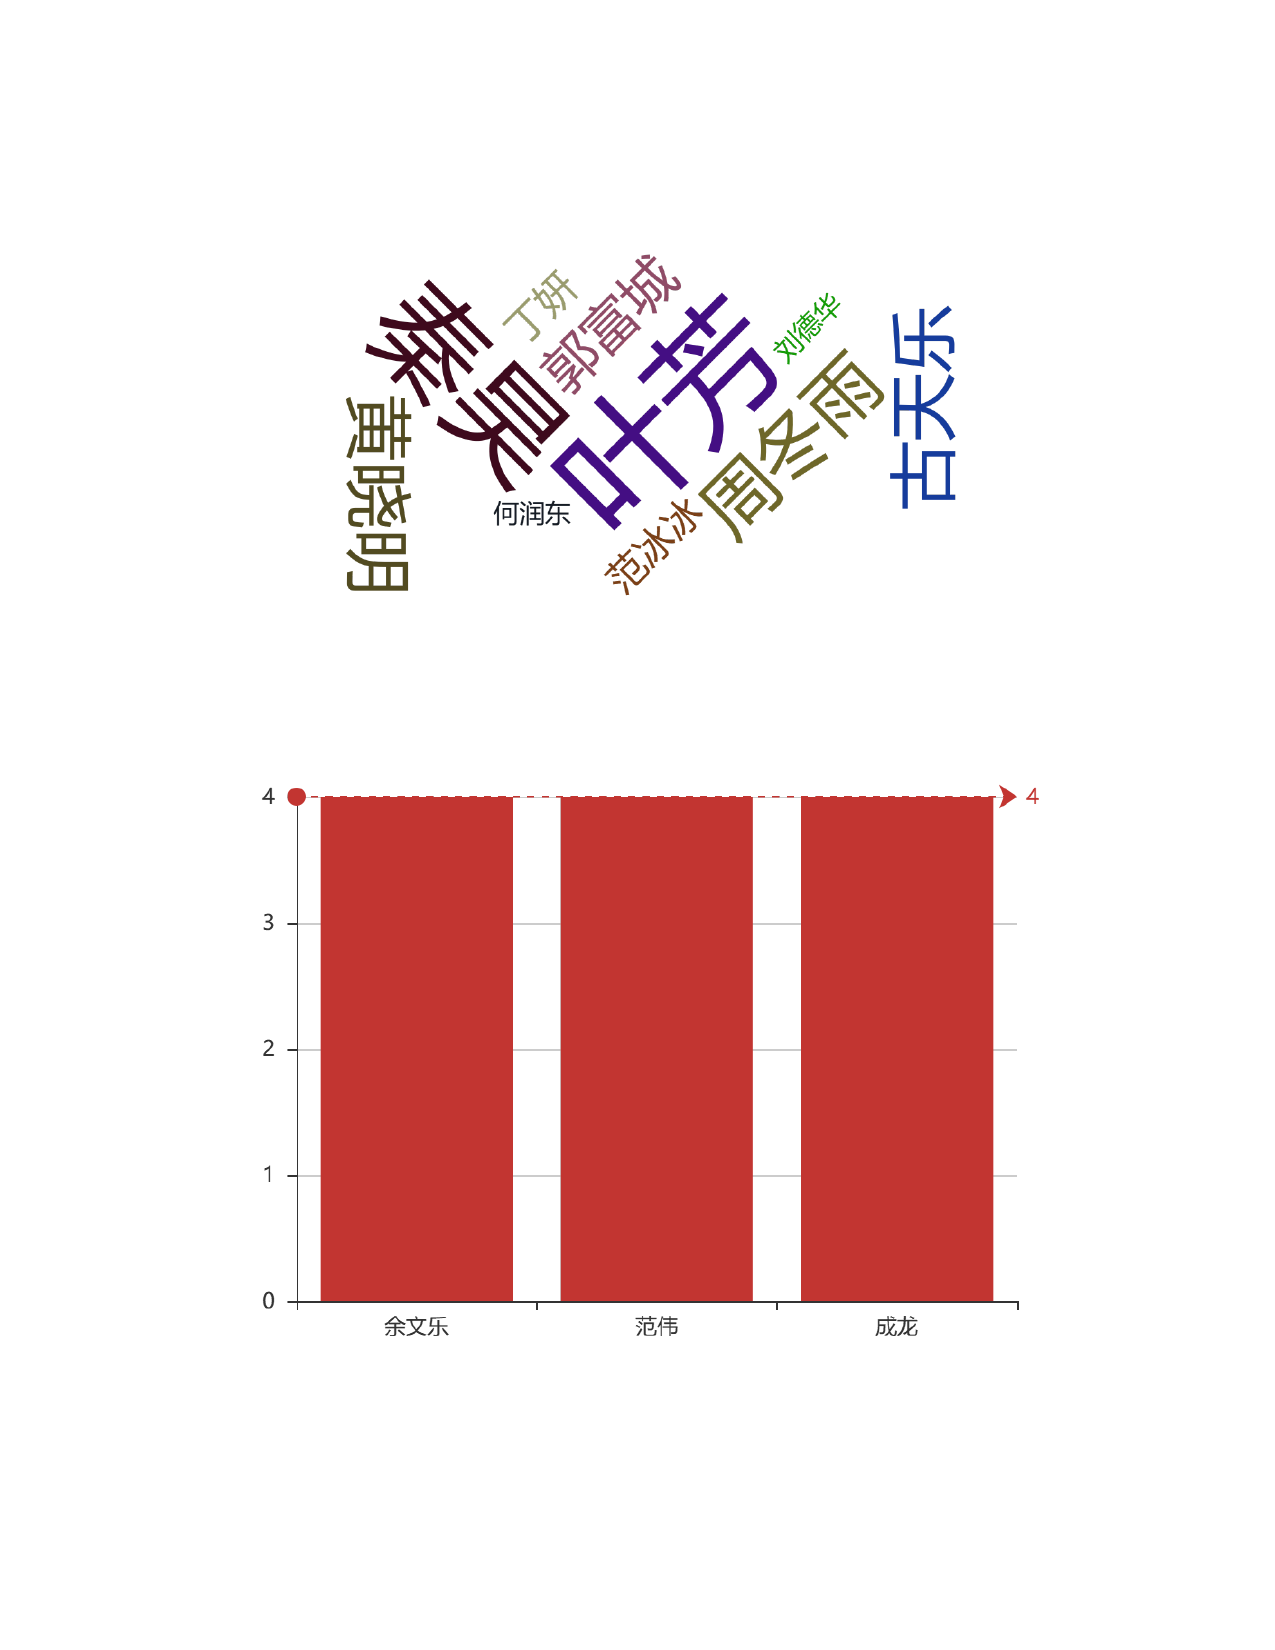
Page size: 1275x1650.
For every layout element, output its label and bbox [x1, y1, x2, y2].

picture [206, 688, 1107, 1409]
picture [206, 150, 1107, 665]
